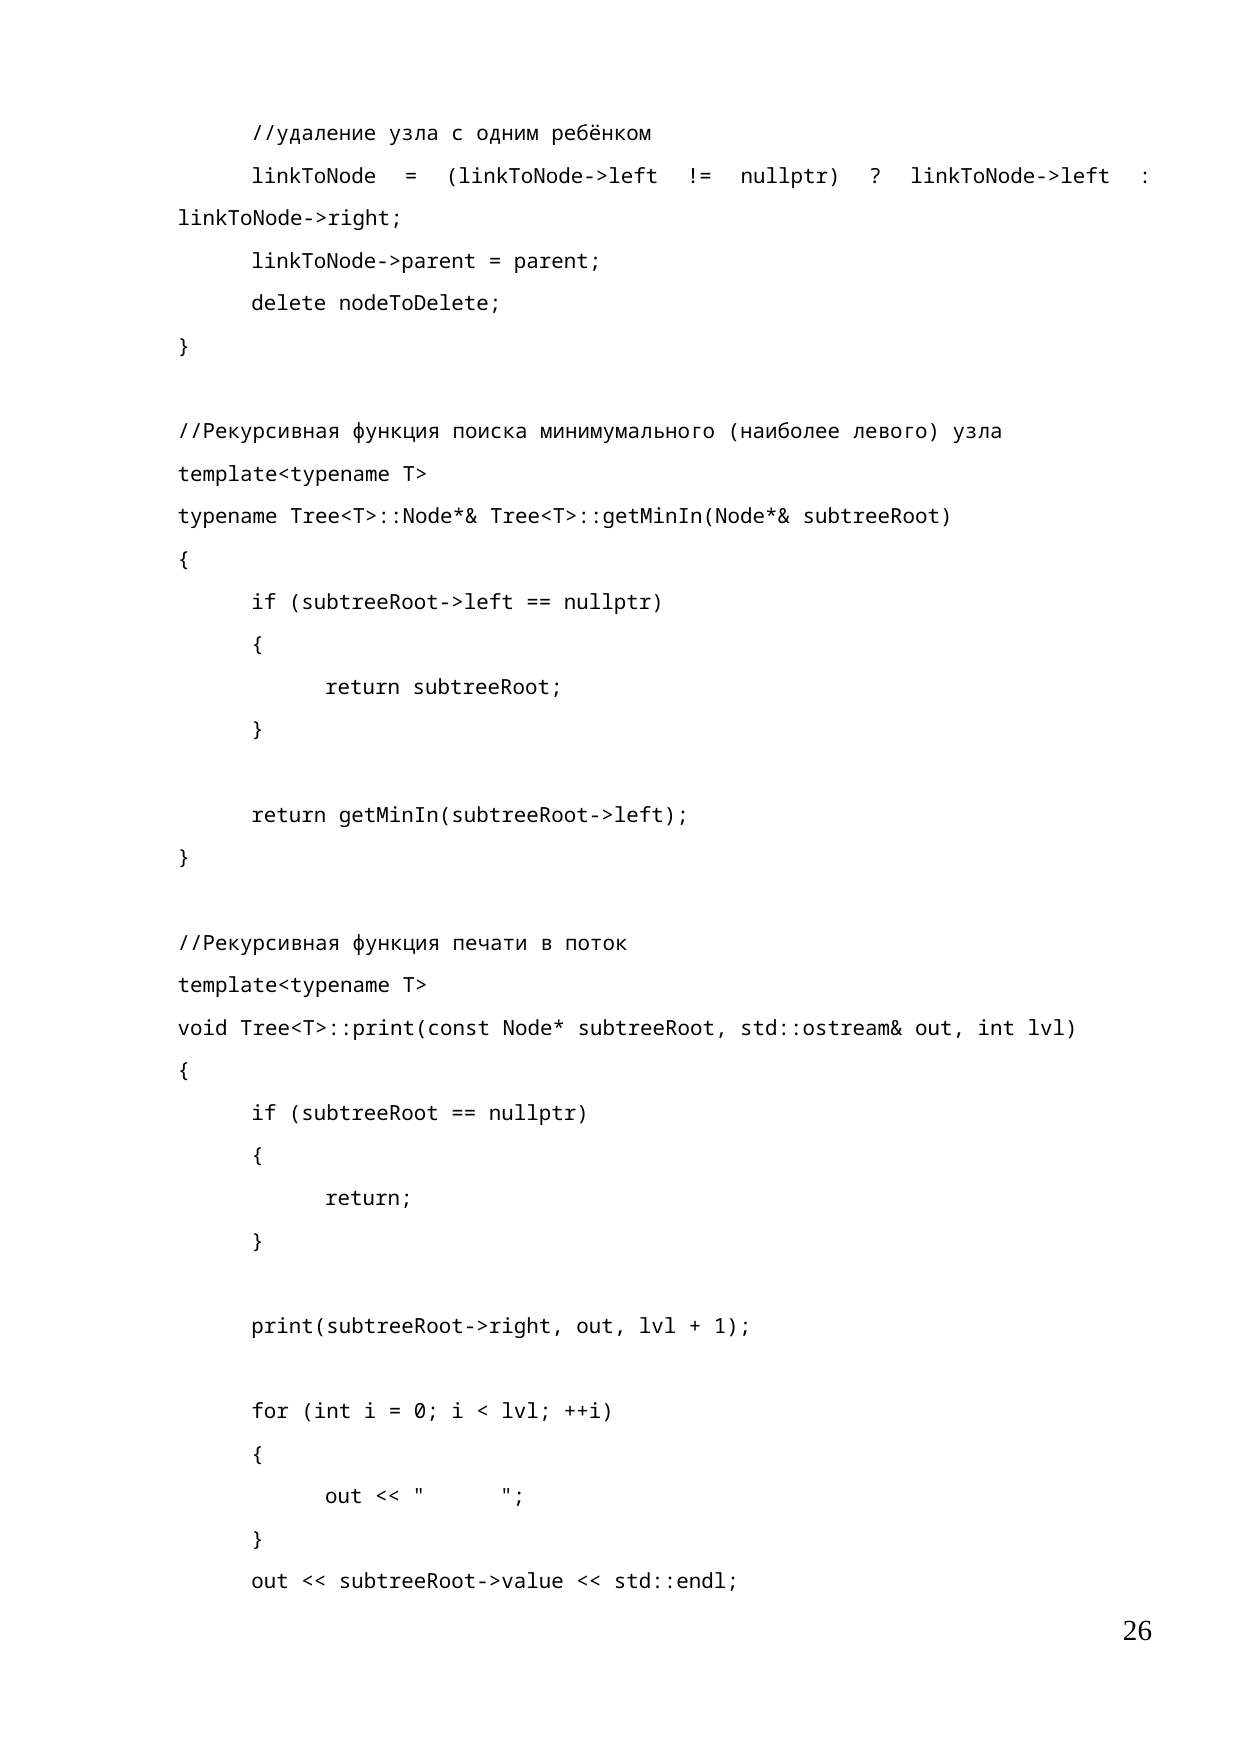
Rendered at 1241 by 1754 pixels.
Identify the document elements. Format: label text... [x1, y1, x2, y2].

text typename Tree<T>::Node*& Tree<T>::getMinIn(Node*& subtreeRoot) [177, 502, 1152, 530]
text } [177, 842, 1152, 871]
text for (int i = 0; i < lvl; ++i) [177, 1396, 1152, 1425]
text { [177, 1439, 1152, 1467]
text //удаление узла с одним ребёнком [177, 118, 1152, 147]
text print(subtreeRoot->right, out, lvl + 1); [177, 1311, 1152, 1339]
text return; [177, 1183, 1152, 1212]
text template<typename T> [177, 970, 1152, 999]
text } [177, 1226, 1152, 1254]
text if (subtreeRoot == nullptr) [177, 1098, 1152, 1126]
text return getMinIn(subtreeRoot->left); [177, 800, 1152, 828]
text template<typename T> [177, 459, 1152, 487]
text { [177, 1141, 1152, 1169]
text return subtreeRoot; [177, 672, 1152, 700]
text } [177, 714, 1152, 743]
text { [177, 1055, 1152, 1084]
text { [177, 544, 1152, 573]
text out << " "; [177, 1481, 1152, 1510]
text delete nodeToDelete; [177, 288, 1152, 317]
text } [177, 1524, 1152, 1552]
text linkToNode = (linkToNode->left != nullptr) ? linkToNode->left : linkToNode->right; [177, 161, 1152, 232]
text if (subtreeRoot->left == nullptr) [177, 587, 1152, 615]
text //Рекурсивная функция поиска минимумального (наиболее левого) узла [177, 416, 1152, 445]
text //Рекурсивная функция печати в поток [177, 928, 1152, 956]
text out << subtreeRoot->value << std::endl; [177, 1567, 1152, 1595]
text void Tree<T>::print(const Node* subtreeRoot, std::ostream& out, int lvl) [177, 1013, 1152, 1041]
text { [177, 629, 1152, 658]
text linkToNode->parent = parent; [177, 246, 1152, 274]
text } [177, 331, 1152, 359]
